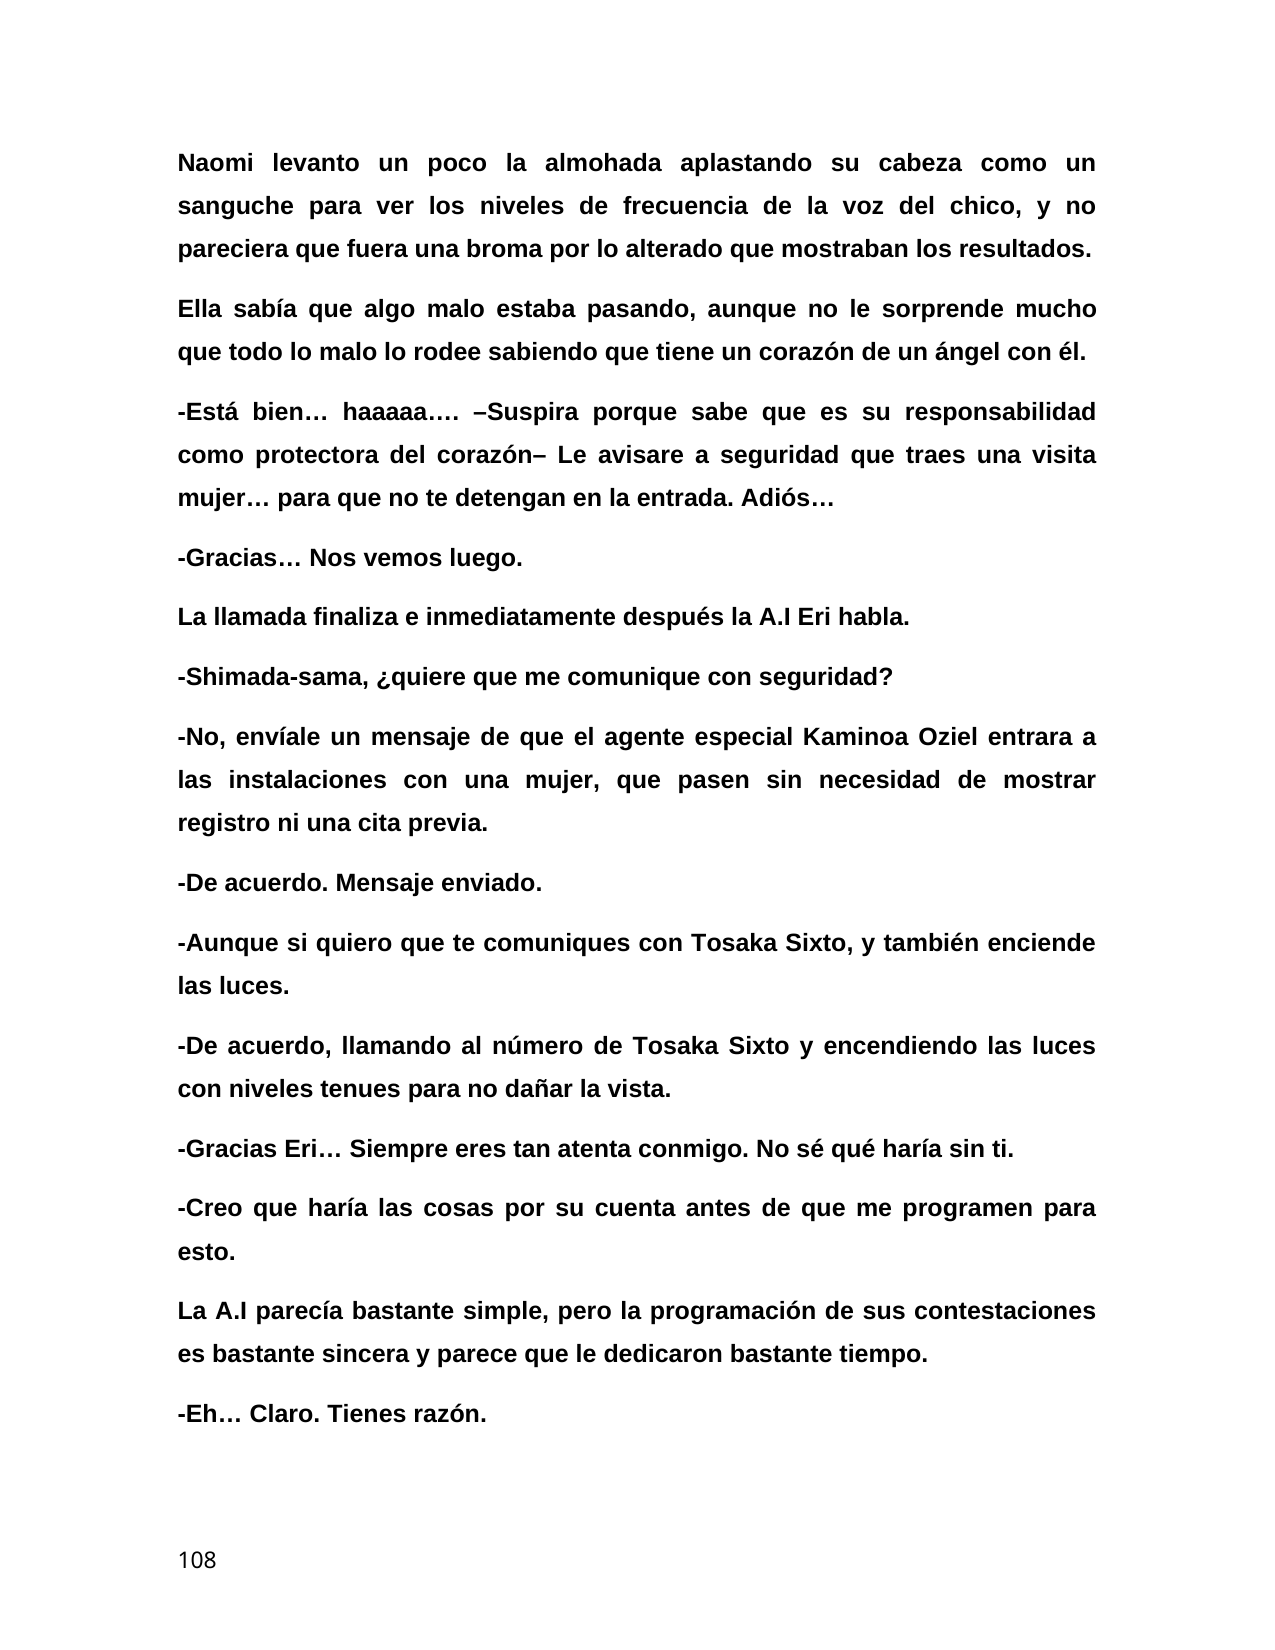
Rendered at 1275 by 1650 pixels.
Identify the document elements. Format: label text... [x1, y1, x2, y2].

text -De acuerdo. Mensaje enviado. [177, 868, 1098, 897]
text -Aunque si quiero que te comuniques con Tosaka Sixto, y también enciende las luces. [177, 928, 1098, 1000]
text -Está bien… haaaaa…. –Suspira porque sabe que es su responsabilidad como protectora del corazón– Le avisare a seguridad que traes una visita mujer… para que no te detengan en la entrada. Adiós… [177, 397, 1098, 512]
text -De acuerdo, llamando al número de Tosaka Sixto y encendiendo las luces con niveles tenues para no dañar la vista. [177, 1031, 1098, 1103]
text La llamada finaliza e inmediatamente después la A.I Eri habla. [177, 602, 1098, 631]
text Ella sabía que algo malo estaba pasando, aunque no le sorprende mucho que todo lo malo lo rodee sabiendo que tiene un corazón de un ángel con él. [177, 294, 1098, 366]
text -Shimada-sama, ¿quiere que me comunique con seguridad? [177, 662, 1098, 691]
text Naomi levanto un poco la almohada aplastando su cabeza como un sanguche para ver los niveles de frecuencia de la voz del chico, y no pareciera que fuera una broma por lo alterado que mostraban los resultados. [177, 148, 1098, 263]
text -Eh… Claro. Tienes razón. [177, 1399, 1098, 1428]
text La A.I parecía bastante simple, pero la programación de sus contestaciones es bastante sincera y parece que le dedicaron bastante tiempo. [177, 1296, 1098, 1368]
text -Creo que haría las cosas por su cuenta antes de que me programen para esto. [177, 1193, 1098, 1265]
text -Gracias… Nos vemos luego. [177, 543, 1098, 571]
text -Gracias Eri… Siempre eres tan atenta conmigo. No sé qué haría sin ti. [177, 1134, 1098, 1162]
text -No, envíale un mensaje de que el agente especial Kaminoa Oziel entrara a las instalaciones con una mujer, que pasen sin necesidad de mostrar registro ni una cita previa. [177, 722, 1098, 837]
